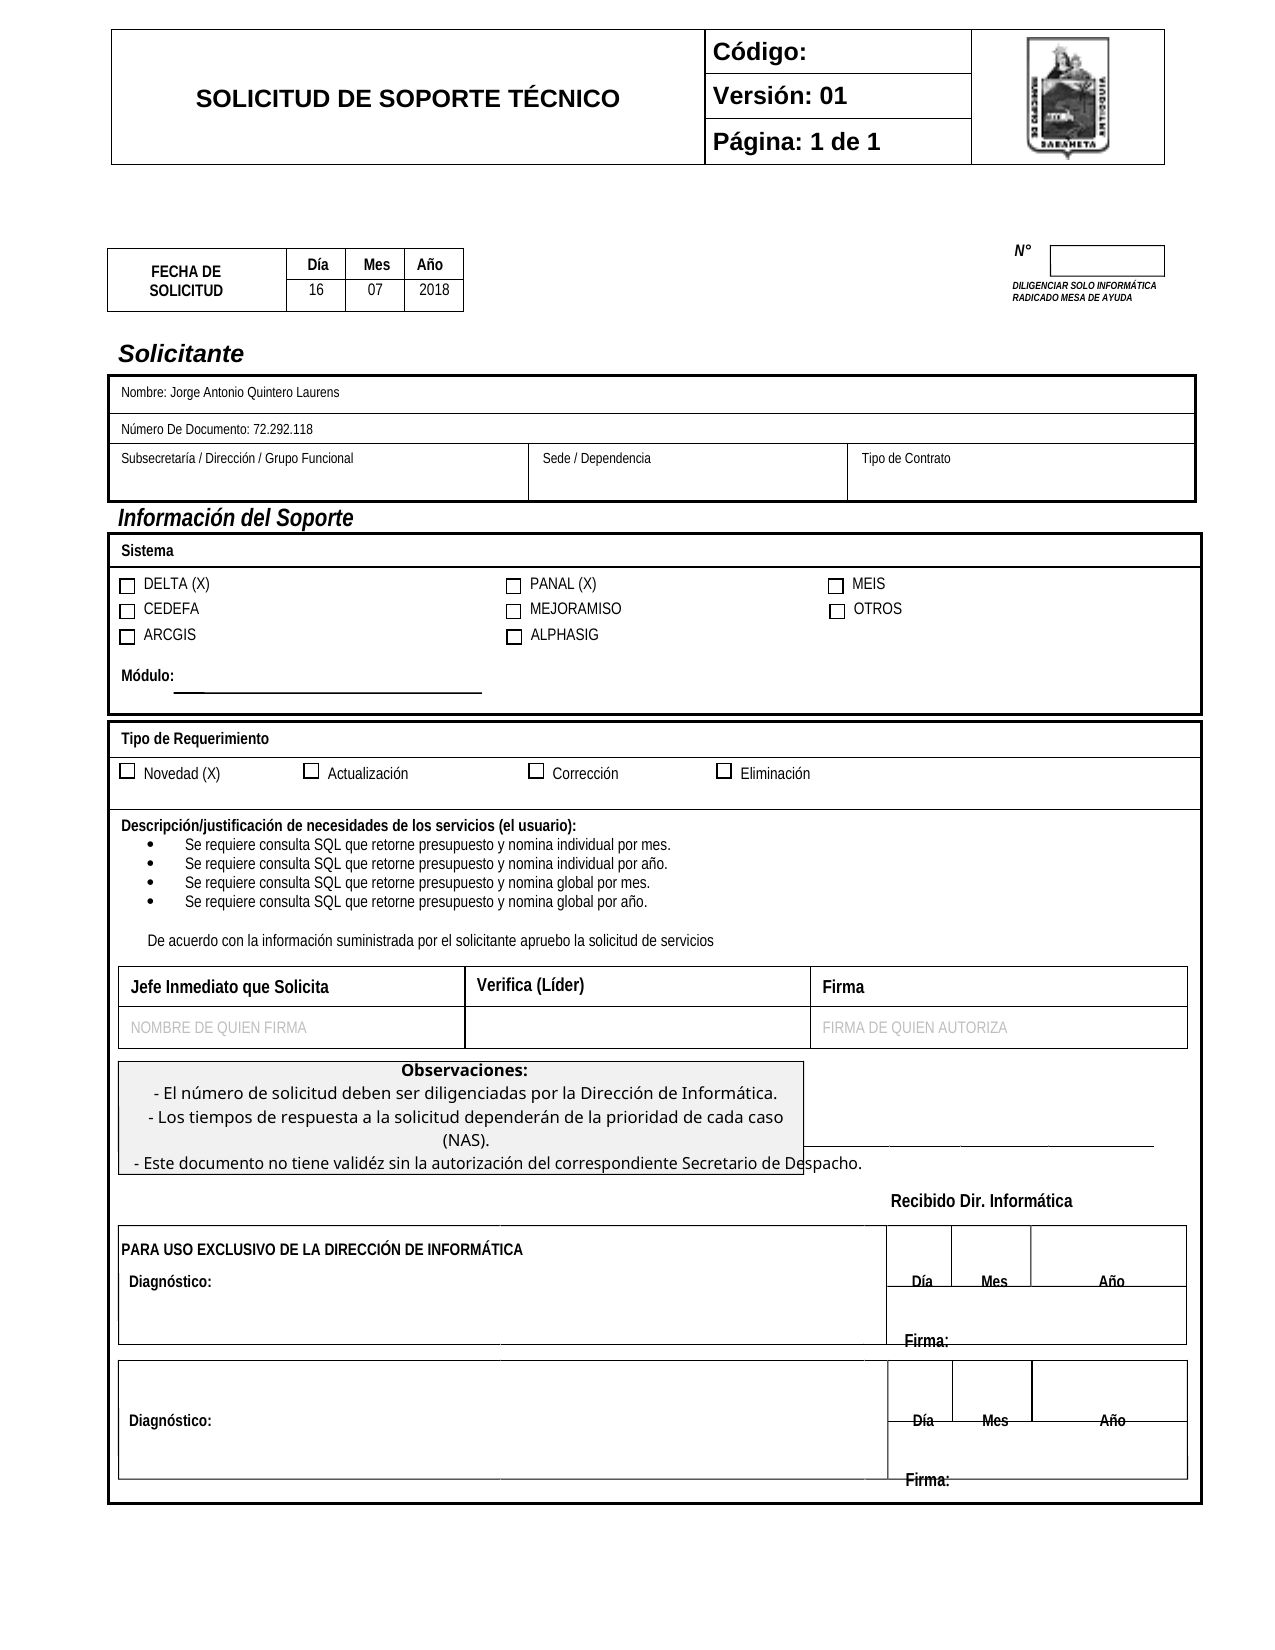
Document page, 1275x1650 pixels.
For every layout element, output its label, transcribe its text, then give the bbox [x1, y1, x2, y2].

table_cell Versión: 01 [706, 74, 971, 118]
table_cell [108, 716, 1201, 720]
table_header Nombre: Jorge Antonio Quintero Laurens [110, 377, 1194, 413]
subtitle Información del Soporte [118, 503, 1214, 531]
table_cell Descripción/justificación de necesidades de los servicios (el usuario): Se requiere consulta SQL que retorne presupuesto y nomina individual por mes. Se requiere consulta SQL que retorne presupuesto y nomina individual por año. Se requiere consulta SQL que retorne presupuesto y nomina global por mes. Se requiere consulta SQL que retorne presupuesto y nomina global por año. De acuerdo con la información suministrada por el solicitante apruebo la solicitud de servicios Observaciones: - El número de solicitud deben ser diligenciadas por la Dirección de Informática. - Los tiempos de respuesta a la solicitud dependerán de la prioridad de cada caso (NAS). - Este documento no tiene validéz sin la autorización del correspondiente Secretario de Despacho. Recibido Dir. Informática PARA USO EXCLUSIVO DE LA DIRECCIÓN DE INFORMÁTICA Diagnóstico: Día Mes Año Firma: Diagnóstico: Día Mes Año Firma: [110, 810, 1200, 1502]
table_header [972, 30, 1164, 163]
table_header FECHA DE SOLICITUD [108, 249, 286, 311]
text N° [1014, 241, 1214, 260]
table_header Sistema [110, 535, 1200, 566]
table_header SOLICITUD DE SOPORTE TÉCNICO [112, 30, 704, 163]
table_cell Sede / Dependencia [529, 444, 847, 499]
table_cell Novedad (X) Actualización Corrección Eliminación [110, 758, 1200, 808]
table_header Día [287, 249, 345, 279]
table_cell Subsecretaría / Dirección / Grupo Funcional [110, 444, 528, 499]
table_cell Tipo de Requerimiento [110, 723, 1200, 757]
table_cell DELTA (X) PANAL (X) MEIS CEDEFA MEJORAMISO OTROS ARCGIS ALPHASIG Módulo: [110, 568, 1200, 713]
text DILIGENCIAR SOLO INFORMÁTICA RADICADO MESA DE AYUDA [1012, 279, 1159, 303]
table_cell Página: 1 de 1 [706, 119, 971, 163]
table_cell Tipo de Contrato [848, 444, 1194, 499]
table_cell 16 [287, 280, 345, 311]
table_header Año [405, 249, 463, 279]
table_cell 07 [346, 280, 404, 311]
picture [1026, 37, 1110, 160]
subtitle Solicitante [118, 339, 249, 368]
table_cell 2018 [405, 280, 463, 311]
table_cell Número De Documento: 72.292.118 [110, 414, 1194, 442]
table_header Mes [346, 249, 404, 279]
table_header Código: [706, 30, 971, 73]
